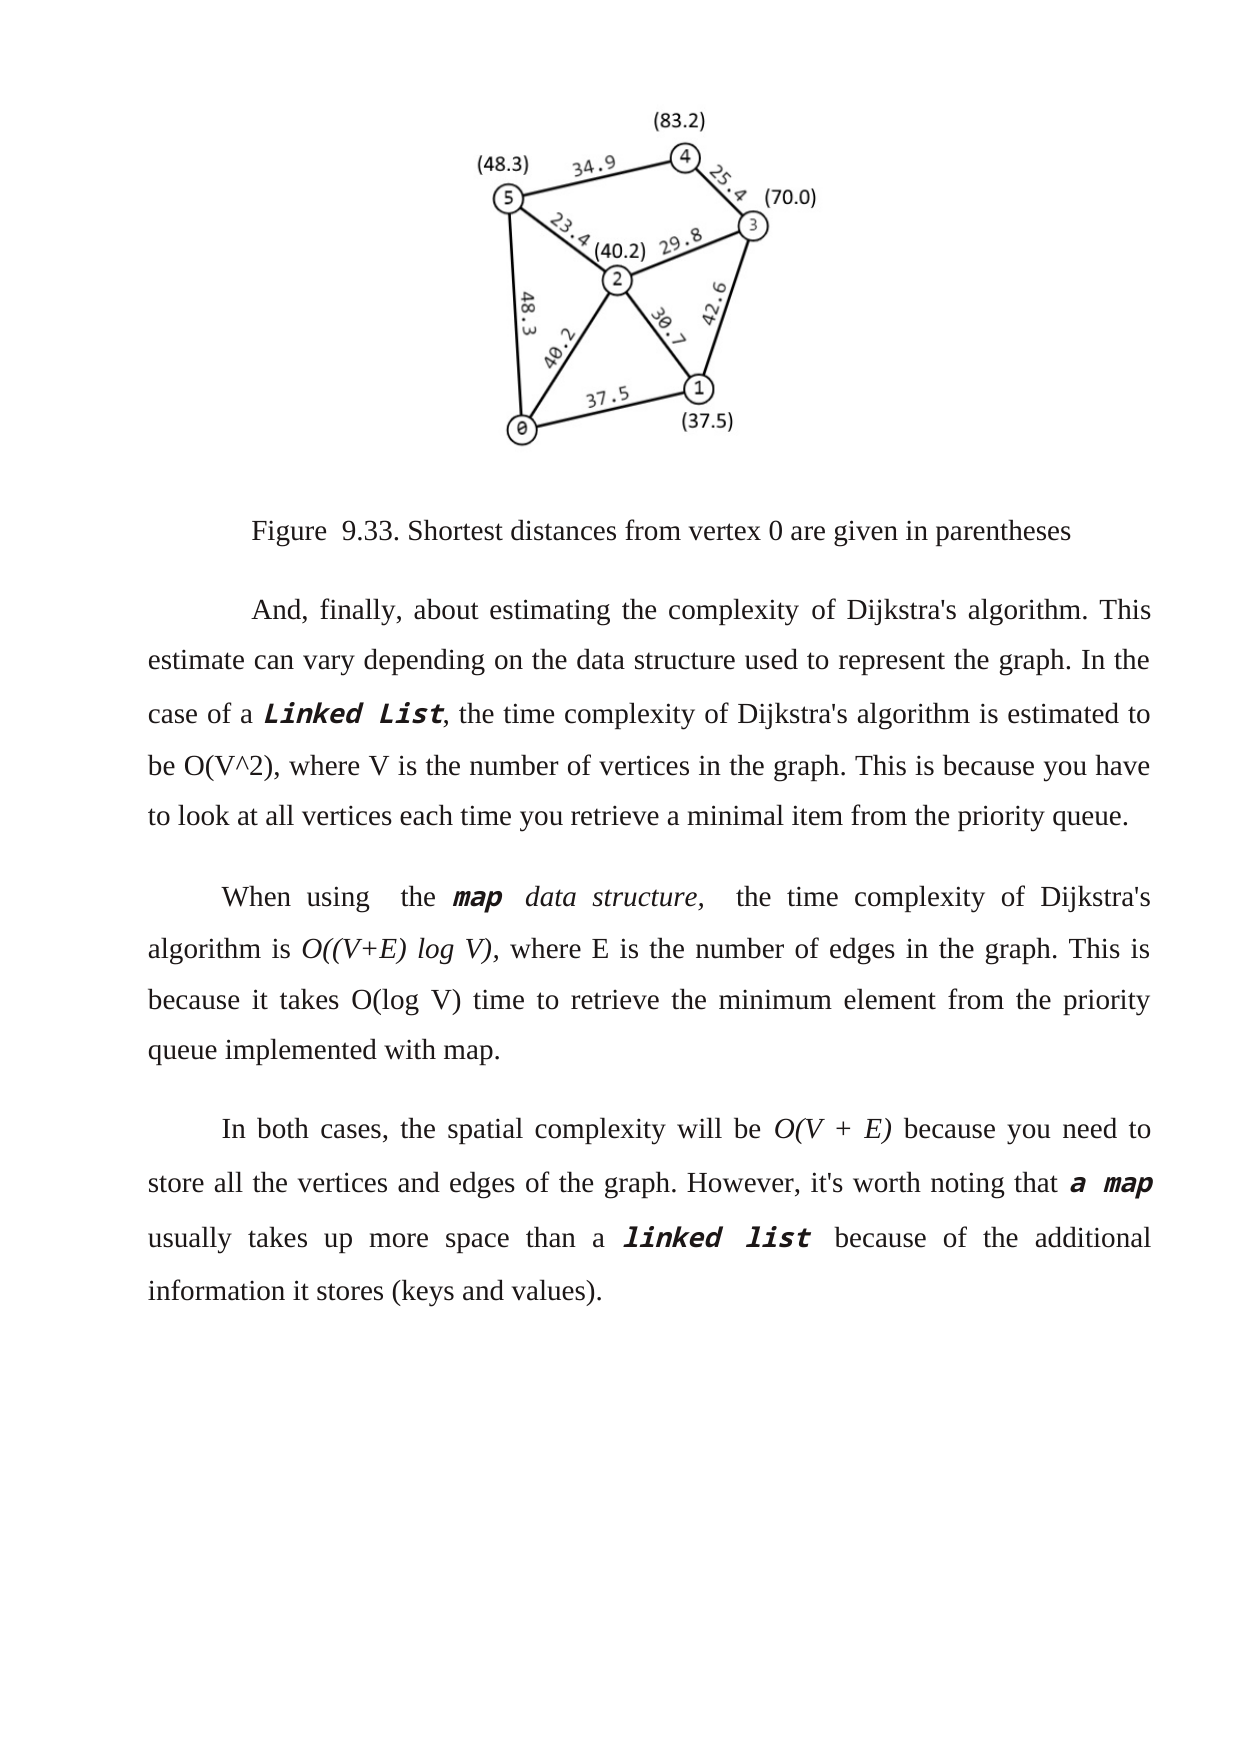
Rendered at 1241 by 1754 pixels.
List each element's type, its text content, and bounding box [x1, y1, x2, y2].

text When using the map data structure, the time complexity of Dijkstra's algorithm is O((V+E) log V), where E is the number of edges in the graph. This is because it takes O(log V) time to retrieve the minimum element from the priority queue implemented with map. [148, 878, 1152, 1066]
text And, finally, about estimating the complexity of Dijkstra's algorithm. This estimate can vary depending on the data structure used to represent the graph. In the case of a Linked List, the time complexity of Dijkstra's algorithm is estimated to be O(V^2), where V is the number of vertices in the graph. This is because you have to look at all vertices each time you retrieve a minimal item from the priority queue. [148, 592, 1152, 832]
text Figure 9.33. Shortest distances from vertex 0 are given in parentheses [177, 513, 1152, 546]
picture [457, 88, 841, 467]
text In both cases, the spatial complexity will be O(V + E) because you need to store all the vertices and edges of the graph. However, it's worth noting that a map usually takes up more space than a linked list because of the additional information it stores (keys and values). [148, 1112, 1152, 1306]
